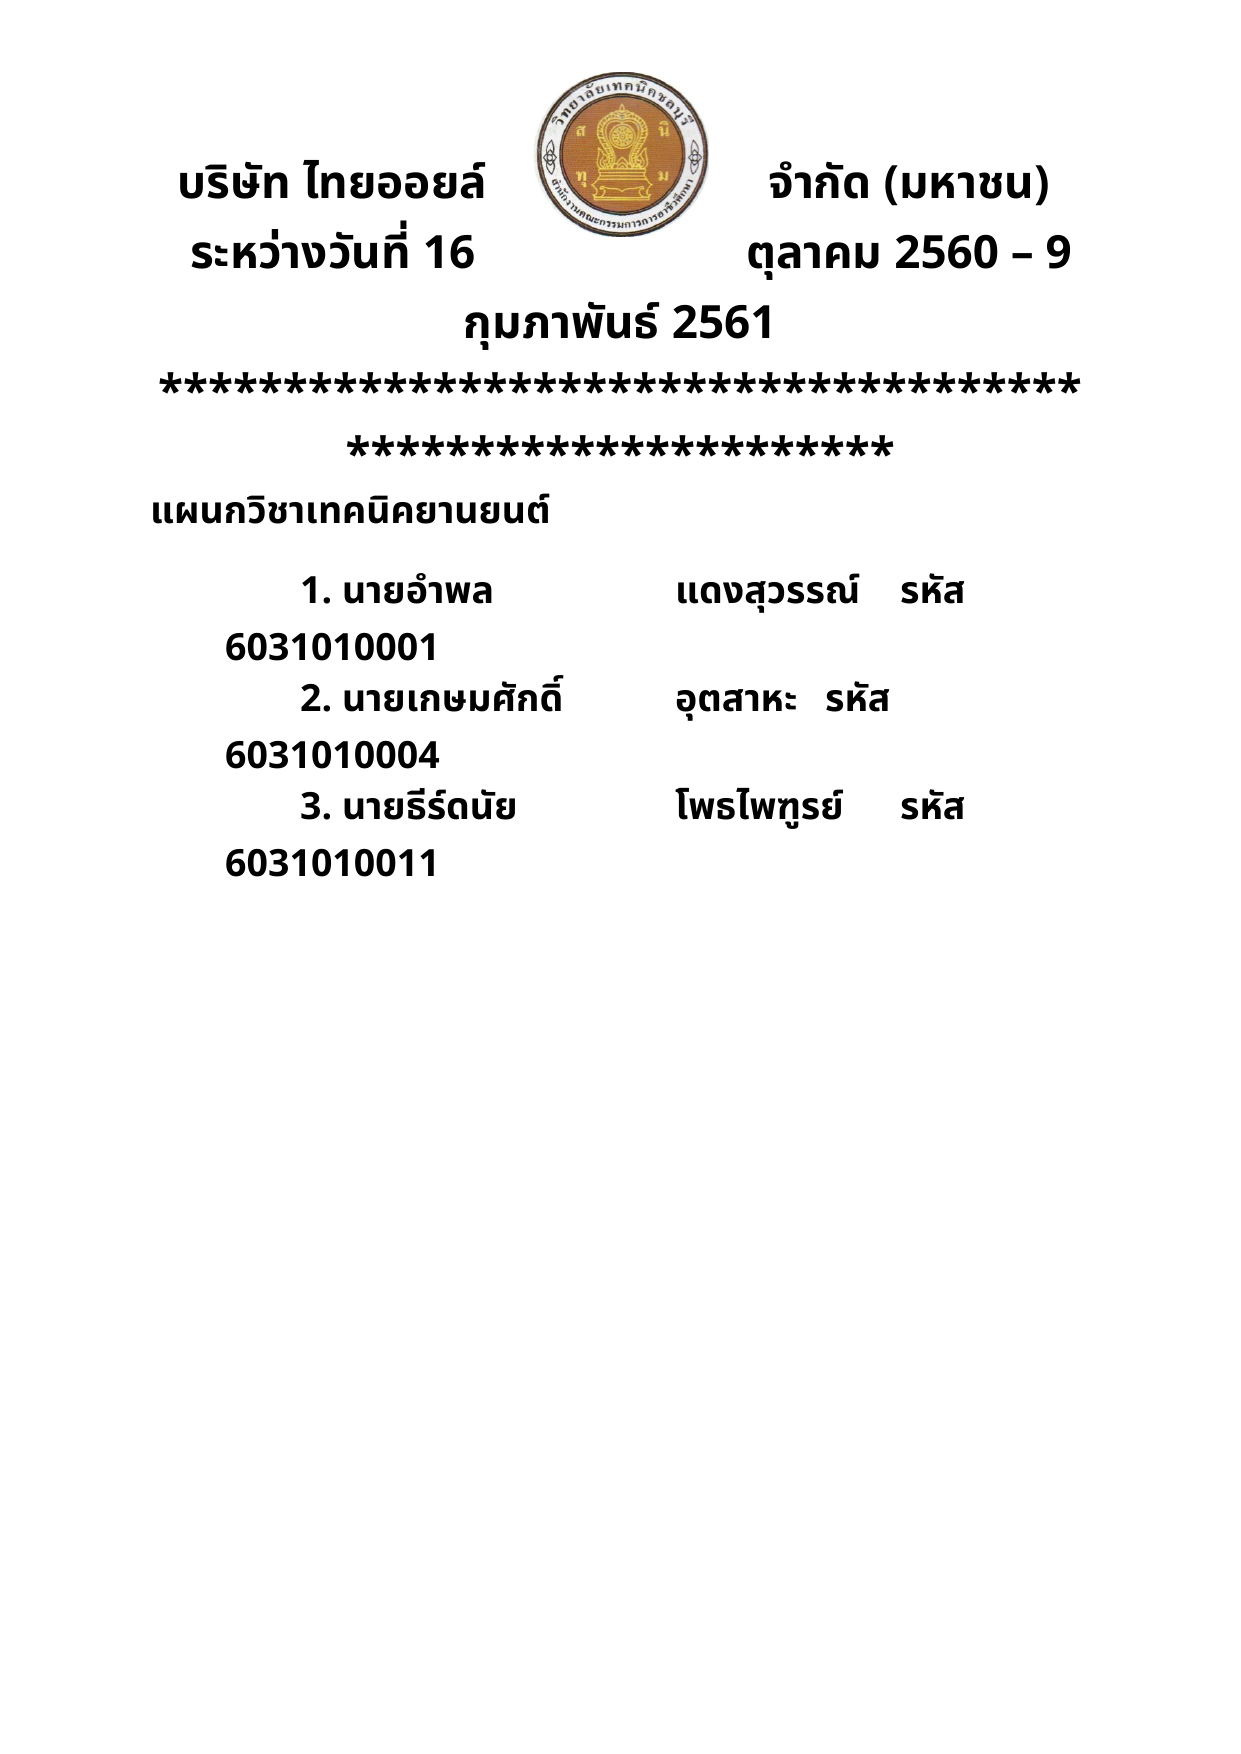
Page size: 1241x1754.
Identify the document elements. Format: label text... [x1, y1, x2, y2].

text *********************************************************** [150, 359, 1090, 483]
picture [533, 72, 709, 235]
text แผนกวิชาเทคนิคยานยนต์ [150, 483, 1090, 540]
text บริษัท ไทยออยล์ จำกัด (มหาชน) [150, 150, 533, 219]
text 2. นายเกษมศักดิ์ อุตสาหะ รหัส 6031010004 [150, 671, 1090, 779]
text บริษัท ไทยออยล์ จำกัด (มหาชน) [709, 150, 1090, 219]
text 1. นายอำพล แดงสุวรรณ์ รหัส 6031010001 [150, 563, 1090, 671]
text ระหว่างวันที่ 16 ตุลาคม 2560 – 9 กุมภาพันธ์ 2561 [150, 219, 1090, 359]
text 3. นายธีร์ดนัย โพธไพฑูรย์ รหัส 6031010011 [150, 779, 1090, 887]
